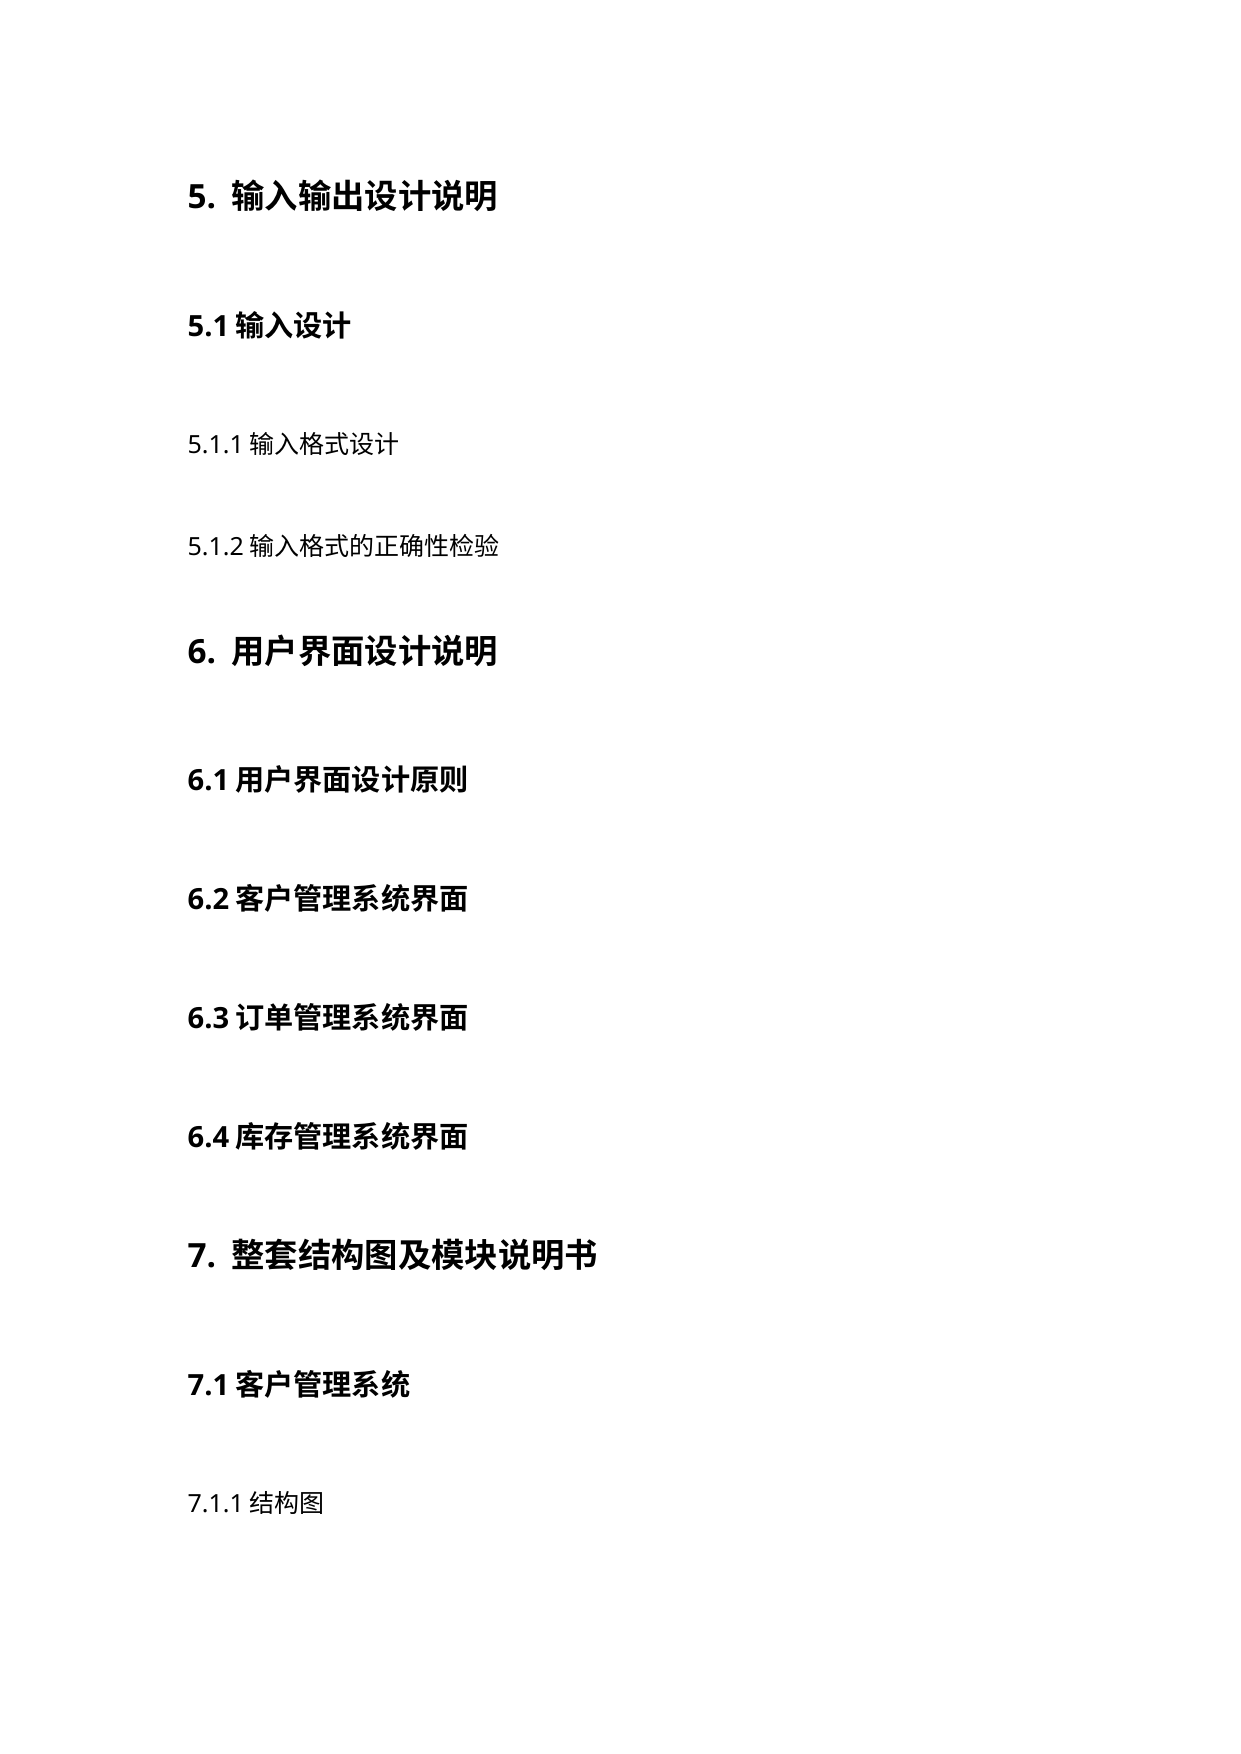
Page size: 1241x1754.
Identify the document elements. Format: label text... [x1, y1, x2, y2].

subtitle 7.1.1结构图 [187, 1469, 1053, 1534]
subtitle 5.1.1输入格式设计 [187, 410, 1053, 475]
subtitle 整套结构图及模块说明书 [187, 1221, 1053, 1286]
subtitle 5.1.2输入格式的正确性检验 [187, 512, 1053, 577]
subtitle 6.2客户管理系统界面 [187, 864, 1053, 929]
subtitle 6.1用户界面设计原则 [187, 746, 1053, 811]
subtitle 用户界面设计说明 [187, 616, 1053, 681]
subtitle 输入输出设计说明 [187, 162, 1053, 227]
subtitle 6.3订单管理系统界面 [187, 983, 1053, 1048]
subtitle 5.1输入设计 [187, 291, 1053, 356]
subtitle 6.4库存管理系统界面 [187, 1102, 1053, 1167]
subtitle 7.1客户管理系统 [187, 1351, 1053, 1416]
